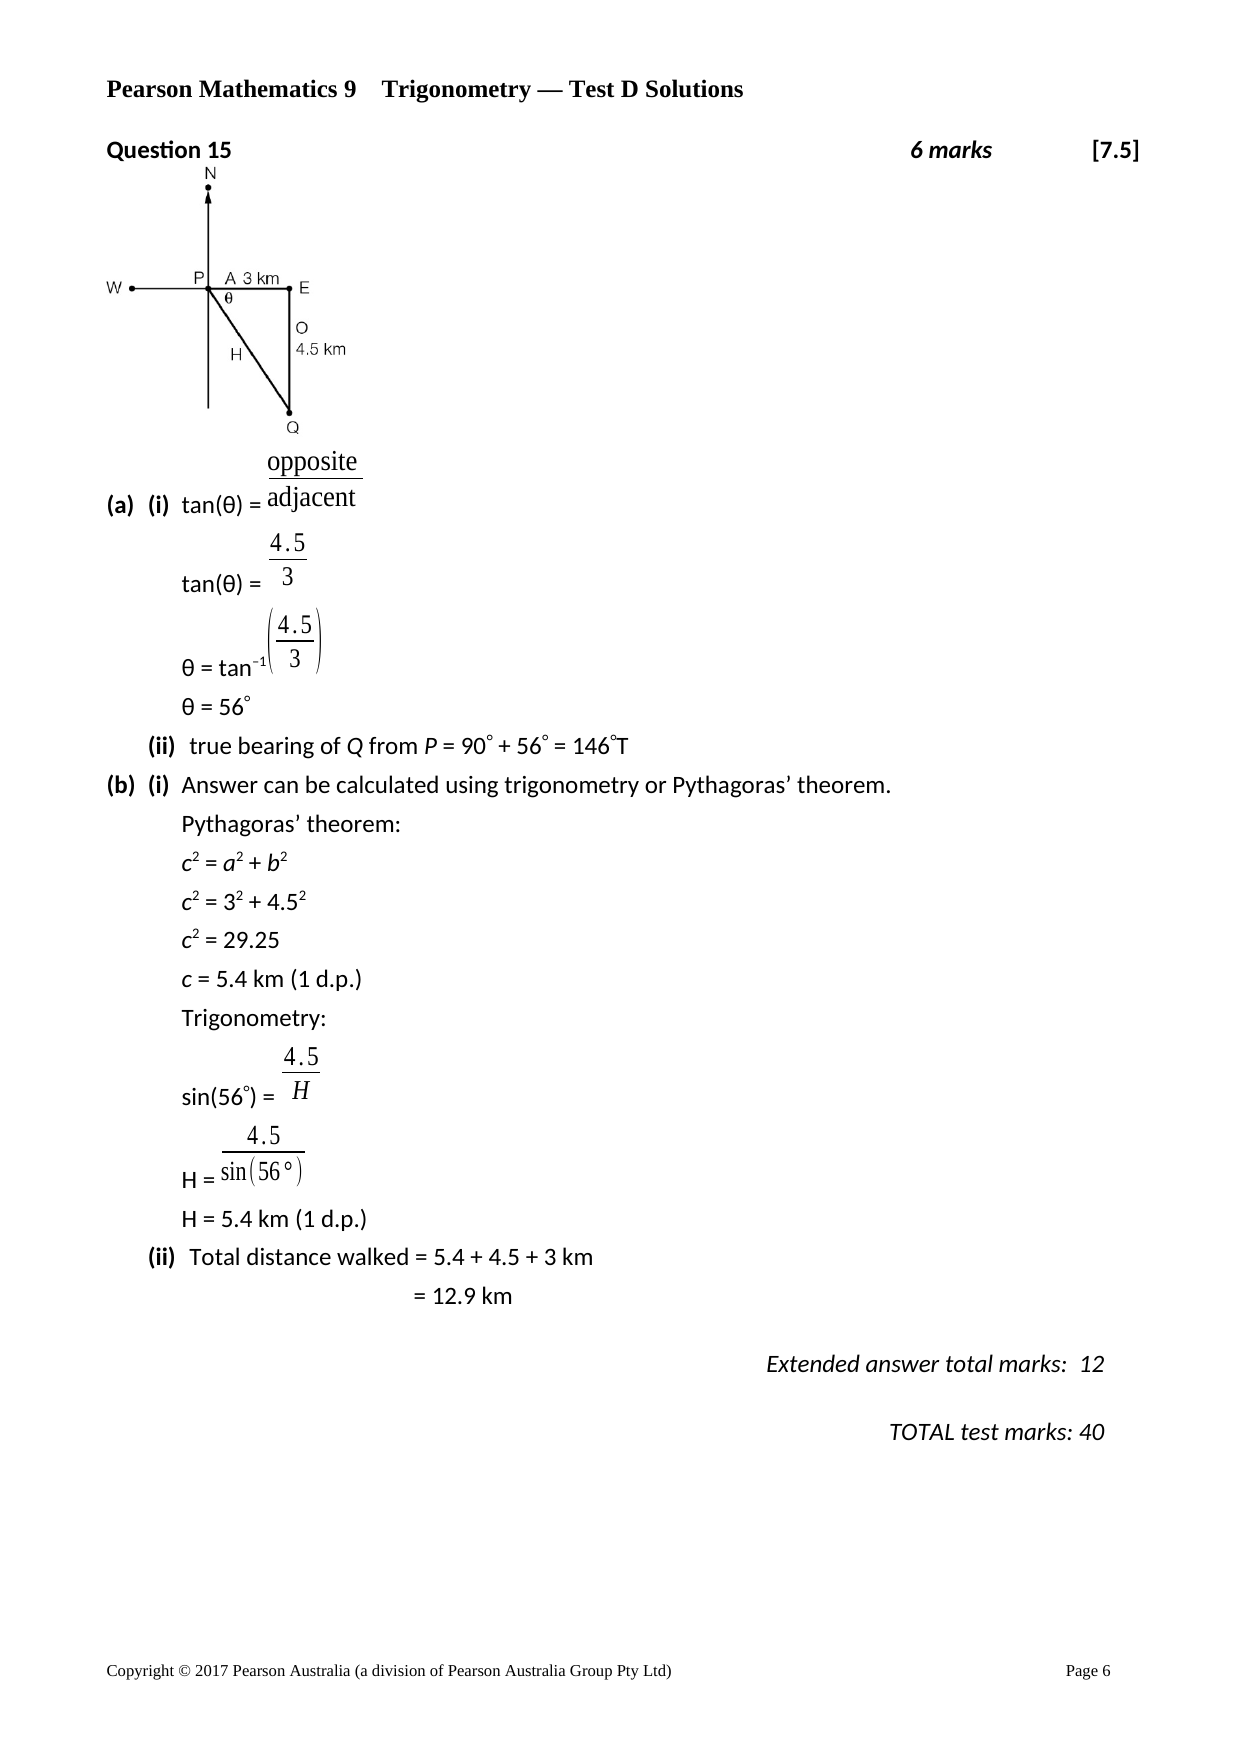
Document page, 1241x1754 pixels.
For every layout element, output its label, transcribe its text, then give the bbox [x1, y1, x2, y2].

text Extended answer total marks: 12 [106, 1348, 1104, 1379]
text = 12.9 km [148, 1280, 1134, 1311]
picture [106, 164, 346, 437]
text H = 5.4 km (1 d.p.) [106, 1203, 1134, 1233]
text θ = 56 [106, 691, 1134, 722]
subtitle Question 15 6 marks [7.5] [106, 134, 1134, 165]
text Trigonometry: [106, 1002, 1134, 1033]
text c2 = 32 + 4.52 [106, 886, 1134, 916]
text c = 5.4 km (1 d.p.) [106, 963, 1134, 994]
text Pythagoras’ theorem: [106, 808, 1134, 838]
text (a) (i) tan(θ) = [106, 445, 1134, 519]
text TOTAL test marks: 40 [106, 1416, 1104, 1447]
text c2 = 29.25 [106, 924, 1134, 955]
text tan(θ) = [106, 528, 1134, 598]
text θ = tan–1 [106, 607, 1134, 683]
text (ii) Total distance walked = 5.4 + 4.5 + 3 km [148, 1242, 1134, 1272]
text sin(56) = [106, 1041, 1134, 1112]
text (ii) true bearing of Q from P = 90 + 56 = 146T [148, 730, 1134, 761]
text c2 = a2 + b2 [106, 847, 1134, 877]
text H = [106, 1120, 1134, 1194]
text (b) (i) Answer can be calculated using trigonometry or Pythagoras’ theorem. [106, 769, 1134, 799]
